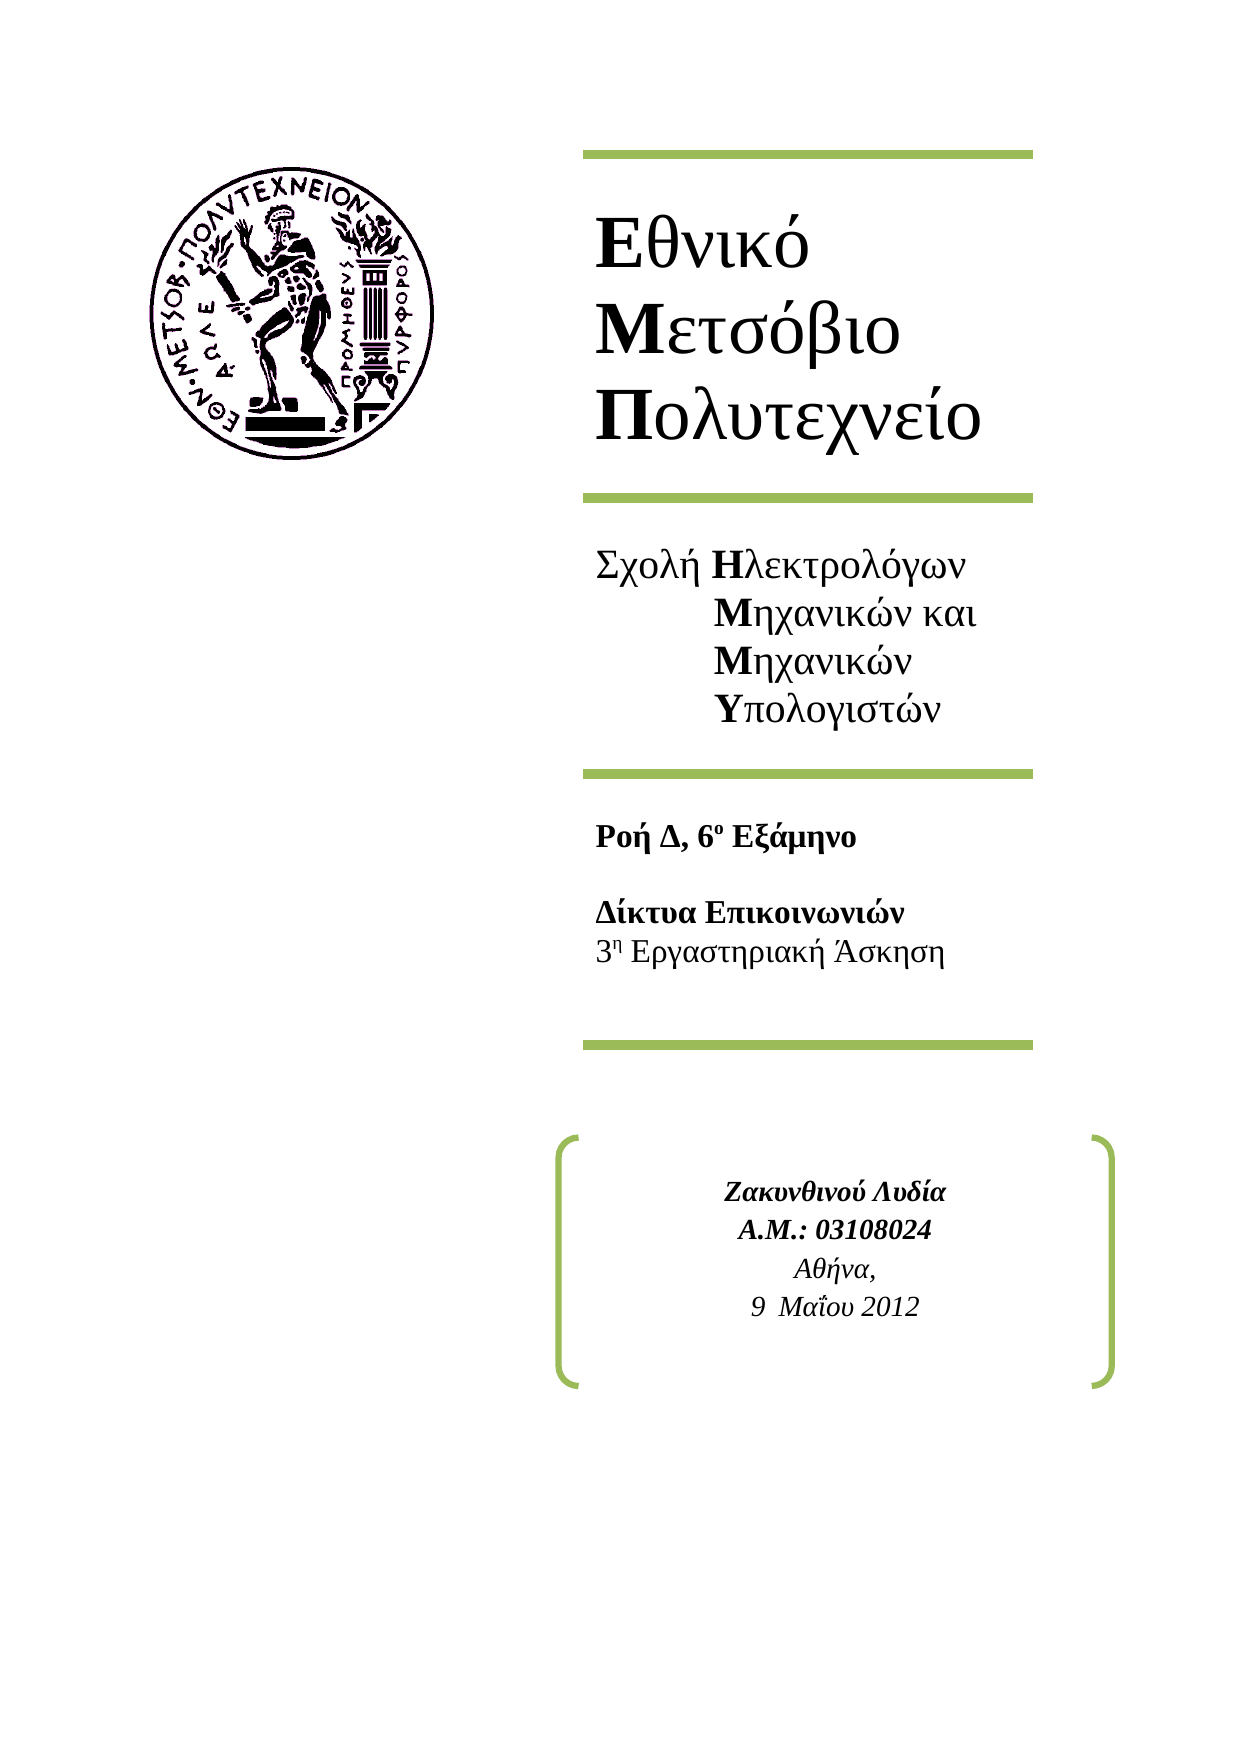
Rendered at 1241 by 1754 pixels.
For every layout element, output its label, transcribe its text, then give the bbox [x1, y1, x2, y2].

table_header Εθνικό Μετσόβιο Πολυτεχνείο [583, 159, 1033, 493]
table_cell Ροή Δ, 6ο Εξάμηνο Δίκτυα Επικοινωνιών 3η Εργαστηριακή Άσκηση [583, 779, 1033, 1040]
picture [146, 164, 439, 463]
table_cell Σχολή Ηλεκτρολόγων Μηχανικών και Μηχανικών Υπολογιστών [583, 503, 1033, 769]
